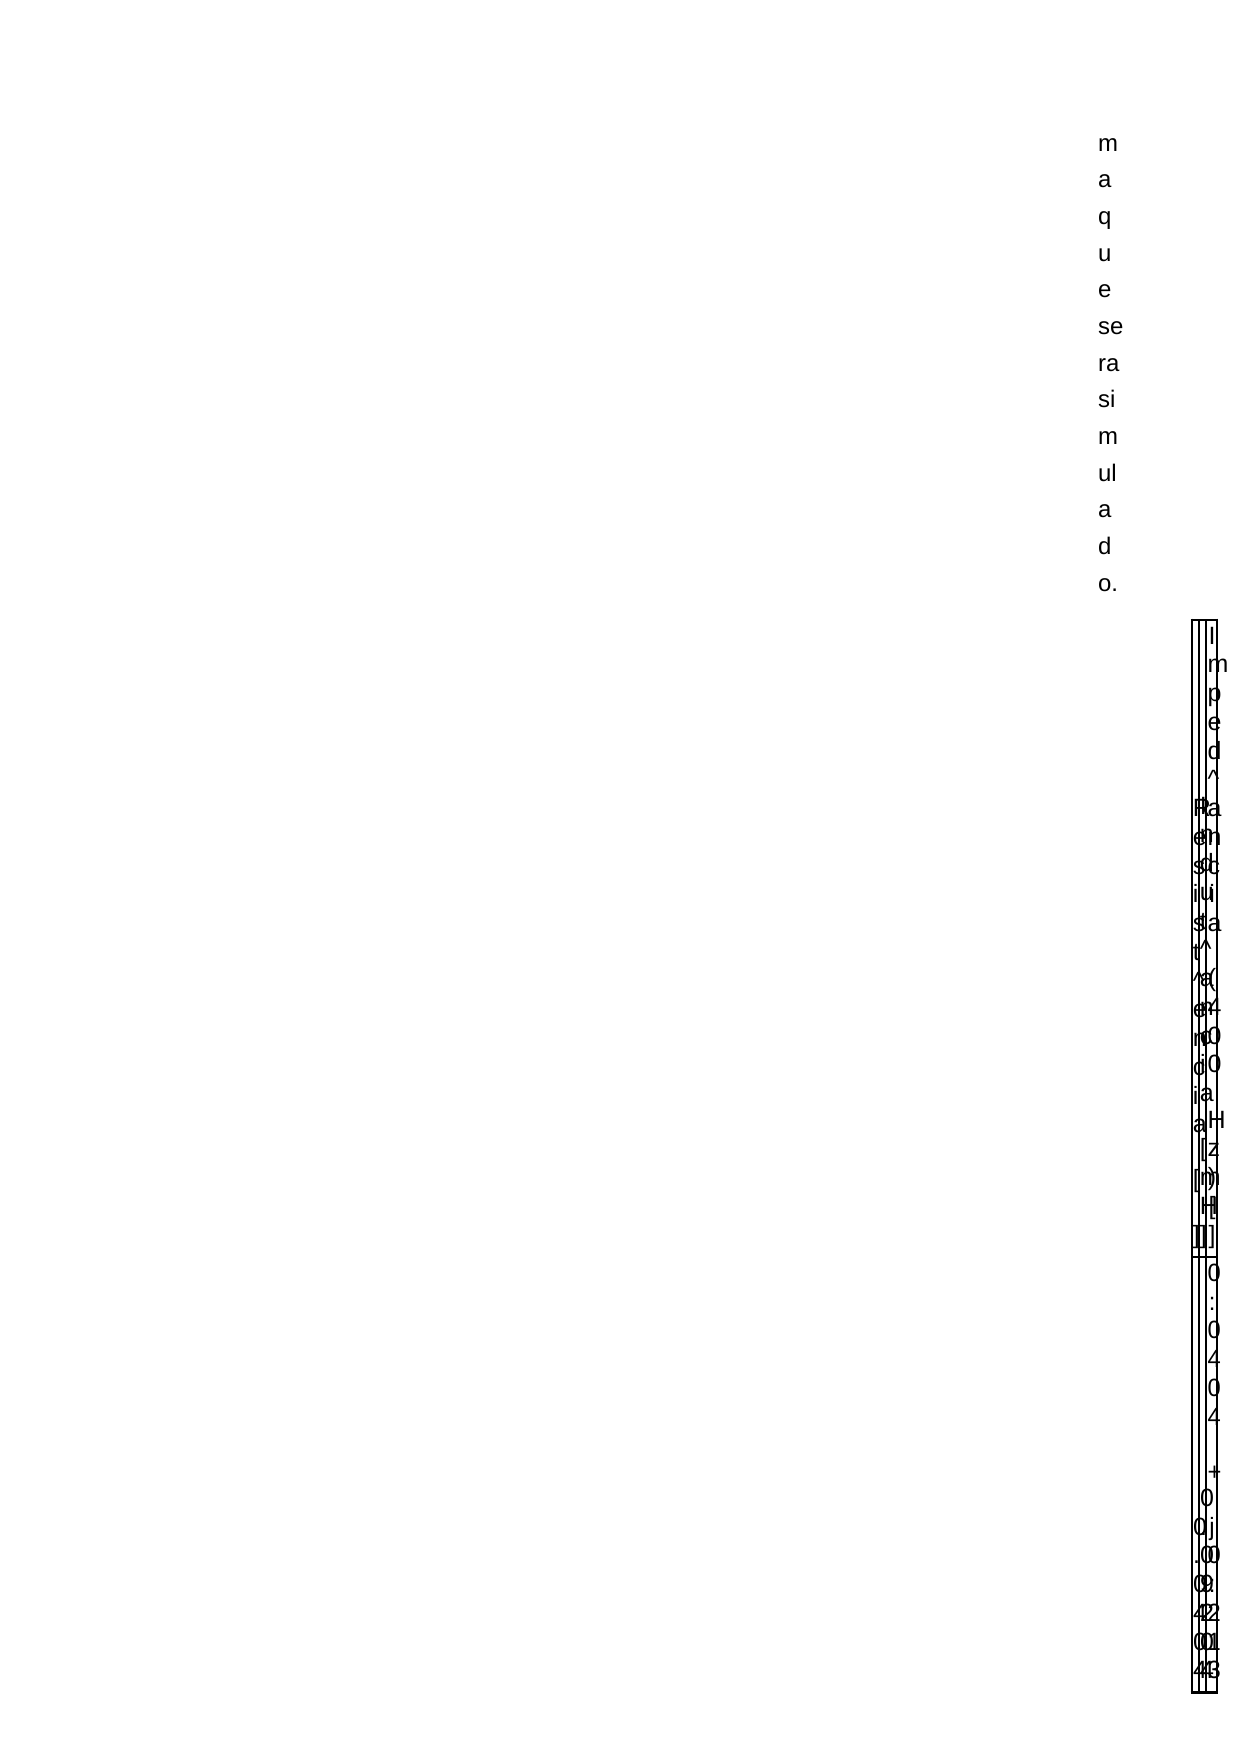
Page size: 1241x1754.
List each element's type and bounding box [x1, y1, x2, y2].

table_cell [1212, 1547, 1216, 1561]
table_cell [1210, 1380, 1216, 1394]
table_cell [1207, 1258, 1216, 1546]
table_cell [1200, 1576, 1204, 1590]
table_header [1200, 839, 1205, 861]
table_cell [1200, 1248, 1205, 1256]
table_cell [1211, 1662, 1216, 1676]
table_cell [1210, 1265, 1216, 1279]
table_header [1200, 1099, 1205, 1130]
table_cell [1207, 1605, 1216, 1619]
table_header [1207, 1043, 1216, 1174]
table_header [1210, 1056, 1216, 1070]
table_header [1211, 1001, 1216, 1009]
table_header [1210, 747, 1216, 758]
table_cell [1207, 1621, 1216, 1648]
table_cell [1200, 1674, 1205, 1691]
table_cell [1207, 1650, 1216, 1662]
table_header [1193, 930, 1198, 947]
text [1098, 129, 1123, 596]
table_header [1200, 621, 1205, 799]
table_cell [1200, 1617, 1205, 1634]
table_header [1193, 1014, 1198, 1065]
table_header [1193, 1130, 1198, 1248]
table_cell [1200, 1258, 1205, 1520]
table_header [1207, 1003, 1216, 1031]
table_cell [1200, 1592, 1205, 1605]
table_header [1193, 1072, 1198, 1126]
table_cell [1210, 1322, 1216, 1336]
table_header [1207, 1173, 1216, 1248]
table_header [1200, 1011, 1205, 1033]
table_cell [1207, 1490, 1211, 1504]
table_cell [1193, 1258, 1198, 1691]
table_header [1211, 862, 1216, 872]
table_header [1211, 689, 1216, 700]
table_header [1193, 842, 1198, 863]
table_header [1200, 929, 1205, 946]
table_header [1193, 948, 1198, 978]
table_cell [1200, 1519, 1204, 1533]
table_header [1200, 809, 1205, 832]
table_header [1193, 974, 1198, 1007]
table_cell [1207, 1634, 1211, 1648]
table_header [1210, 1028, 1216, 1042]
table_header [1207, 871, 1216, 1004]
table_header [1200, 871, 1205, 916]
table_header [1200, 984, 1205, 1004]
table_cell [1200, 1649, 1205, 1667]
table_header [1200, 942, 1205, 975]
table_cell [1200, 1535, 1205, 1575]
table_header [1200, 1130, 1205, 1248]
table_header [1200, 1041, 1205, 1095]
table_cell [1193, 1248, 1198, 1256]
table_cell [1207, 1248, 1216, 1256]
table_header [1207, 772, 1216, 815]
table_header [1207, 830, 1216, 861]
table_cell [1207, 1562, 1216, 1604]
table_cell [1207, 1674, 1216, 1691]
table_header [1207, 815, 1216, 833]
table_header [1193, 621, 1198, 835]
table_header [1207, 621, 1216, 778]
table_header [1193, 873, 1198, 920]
